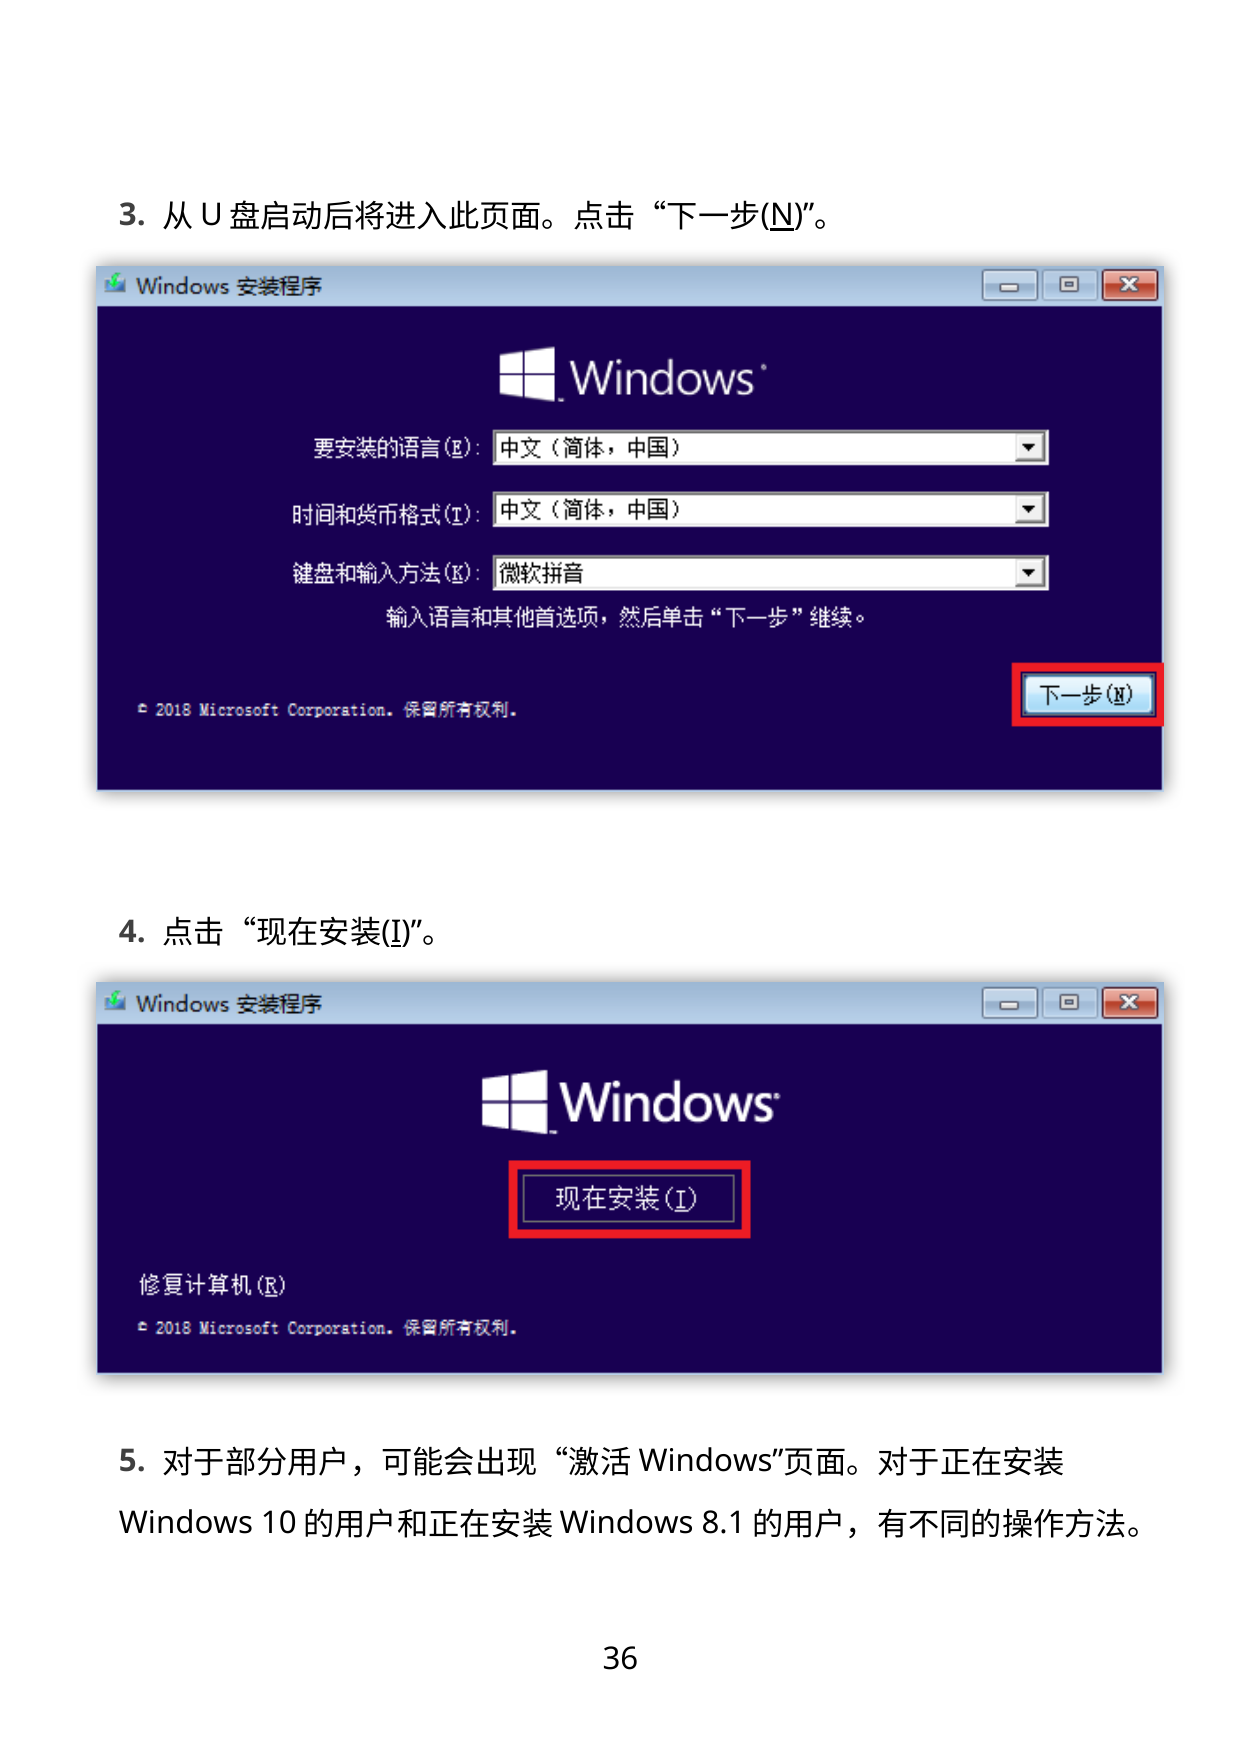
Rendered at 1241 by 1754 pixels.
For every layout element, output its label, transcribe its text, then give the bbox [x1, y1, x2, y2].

list 从U盘启动后将进入此页面。点击“下一步(N)”。 [119, 182, 1165, 245]
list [119, 1428, 1165, 1553]
list 点击“现在安装(I)”。 [119, 899, 1165, 961]
picture [96, 982, 1164, 1375]
picture [96, 266, 1164, 792]
